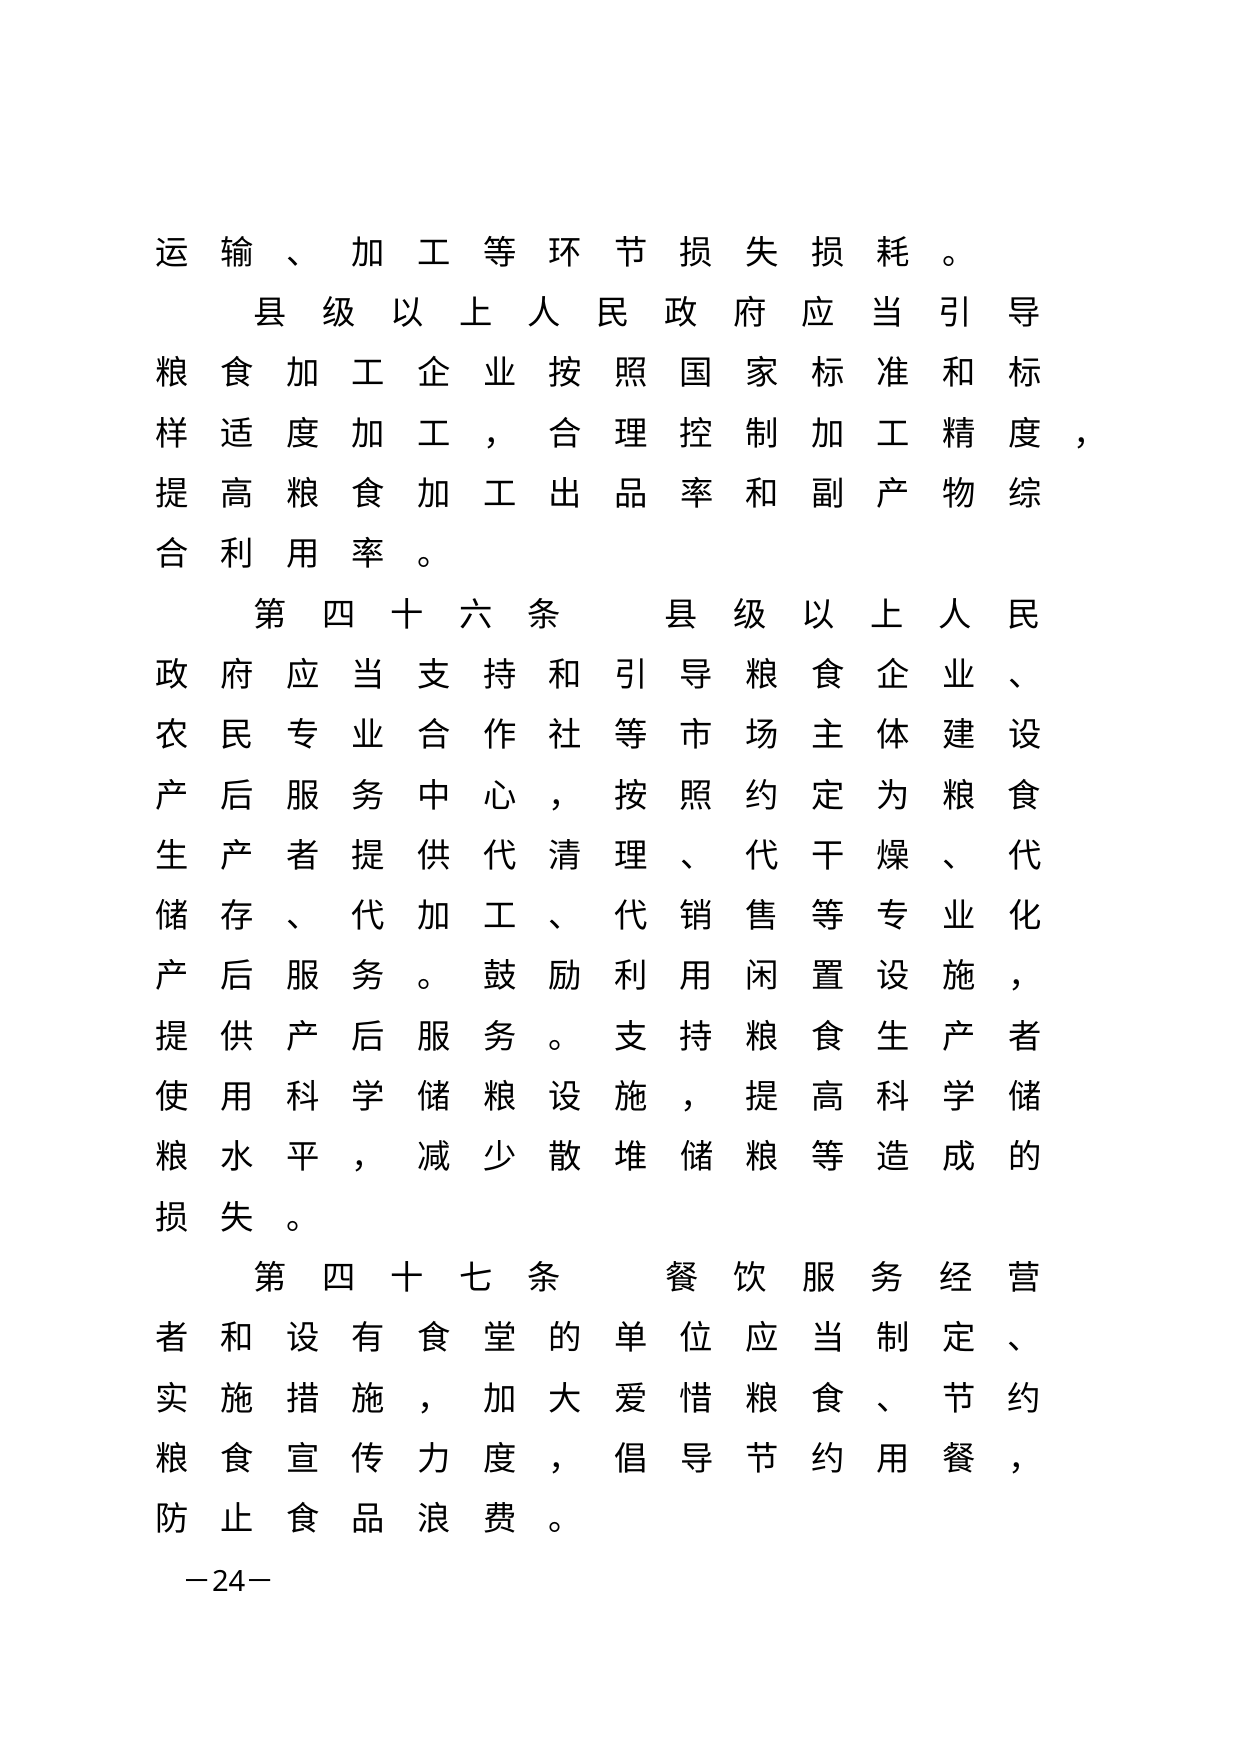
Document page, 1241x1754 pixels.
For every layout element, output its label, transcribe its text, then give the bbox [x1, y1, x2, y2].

text 第四十五条 县级以上人民政府应当鼓励粮食经营者推广运用先进、实用、高效的新技术、新装备、新设施，增强节粮减损能力，有效减少粮食生产、储存、运输、加工等环节损失损耗。 [155, 219, 1073, 280]
text 第四十七条 餐饮服务经营者和设有食堂的单位应当制定、实施措施，加大爱惜粮食、节约粮食宣传力度，倡导节约用餐，防止食品浪费。 [155, 1245, 1073, 1546]
text 县级以上人民政府应当引导粮食加工企业按照国家标准和标样适度加工，合理控制加工精度，提高粮食加工出品率和副产物综合利用率。 [155, 280, 1073, 581]
text 第四十六条 县级以上人民政府应当支持和引导粮食企业、农民专业合作社等市场主体建设产后服务中心，按照约定为粮食生产者提供代清理、代干燥、代储存、代加工、代销售等专业化产后服务。鼓励利用闲置设施，提供产后服务。支持粮食生产者使用科学储粮设施，提高科学储粮水平，减少散堆储粮等造成的损失。 [155, 581, 1073, 1245]
